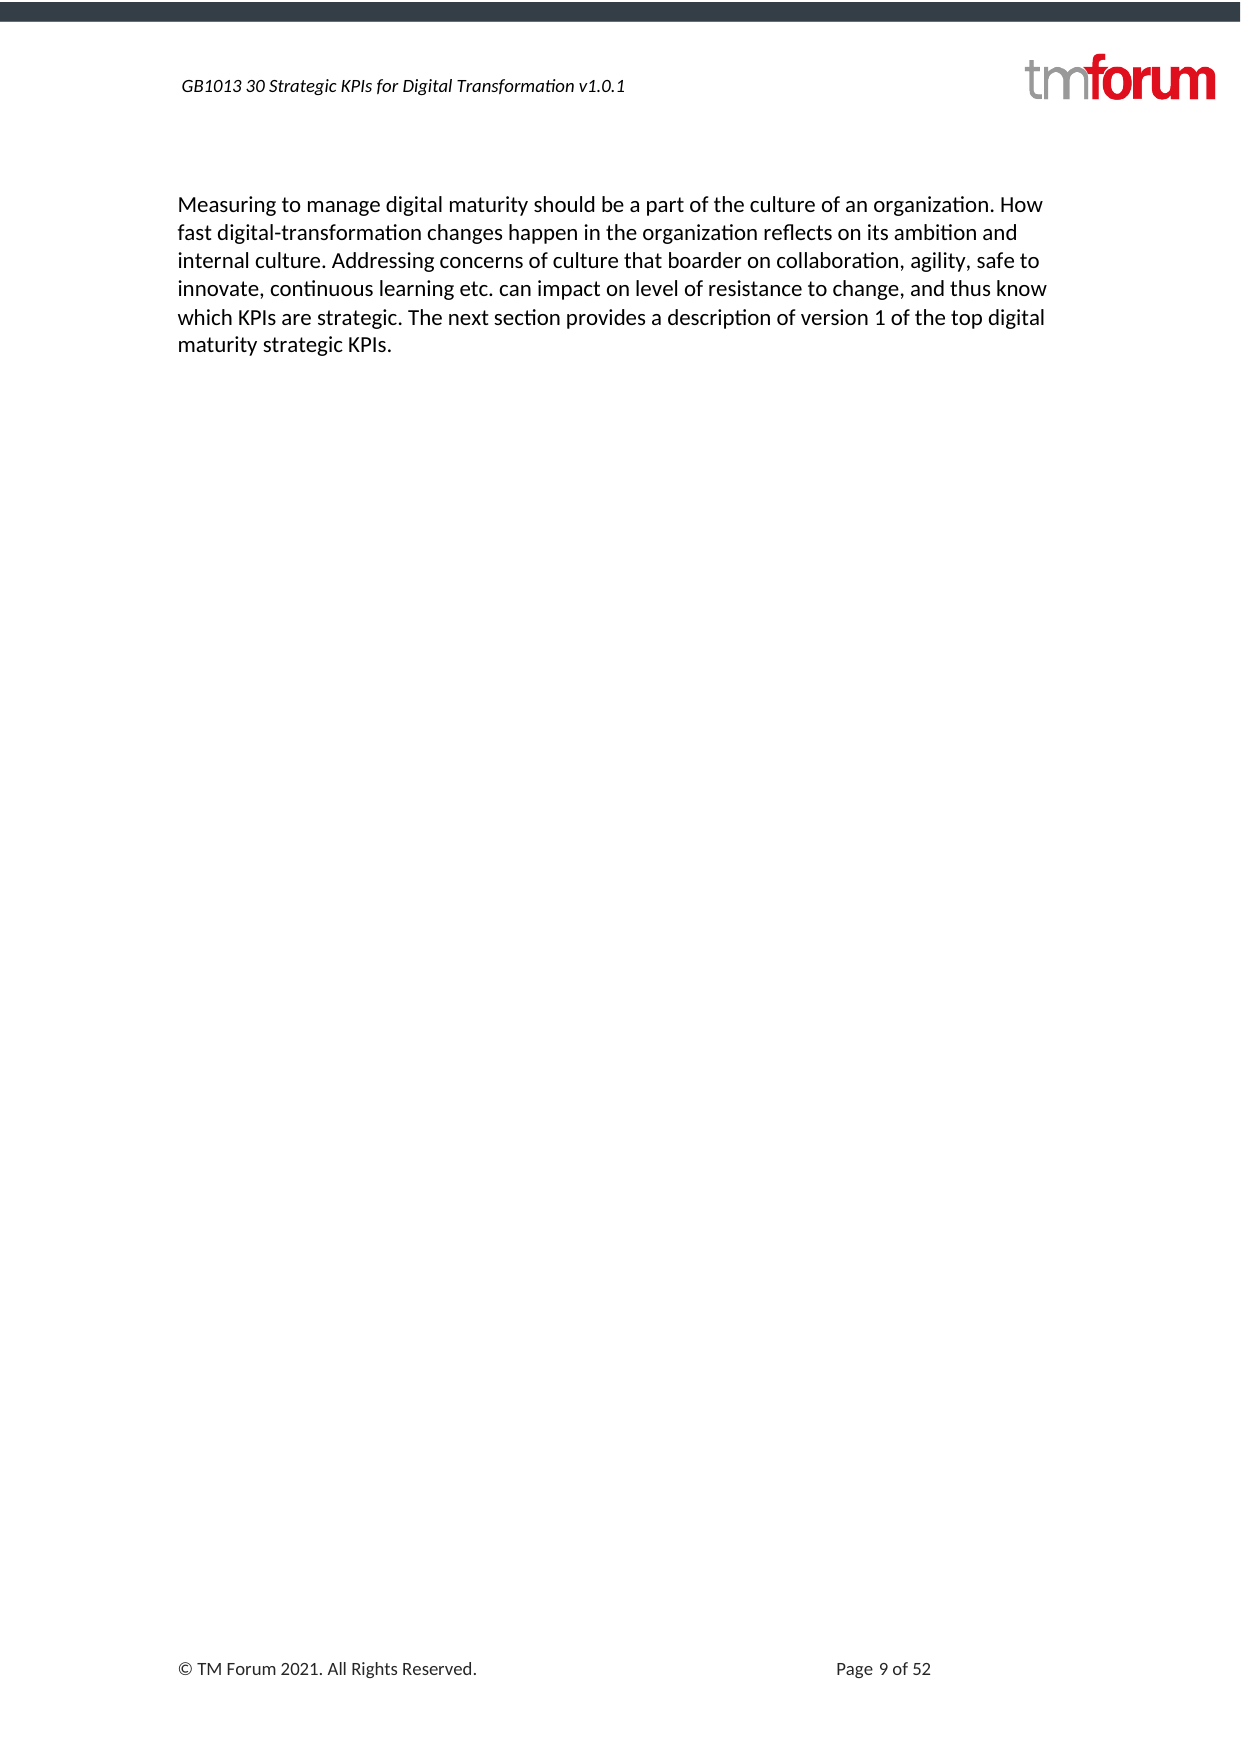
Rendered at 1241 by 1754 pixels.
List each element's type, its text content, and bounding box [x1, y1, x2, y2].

text Measuring to manage digital maturity should be a part of the culture of an organization. How fast digital-transformation changes happen in the organization reflects on its ambition and internal culture. Addressing concerns of culture that boarder on collaboration, agility, safe to innovate, continuous learning etc. can impact on level of resistance to change, and thus know which KPIs are strategic. The next section provides a description of version 1 of the top digital maturity strategic KPIs. [177, 191, 1063, 359]
picture [0, 2, 1241, 113]
